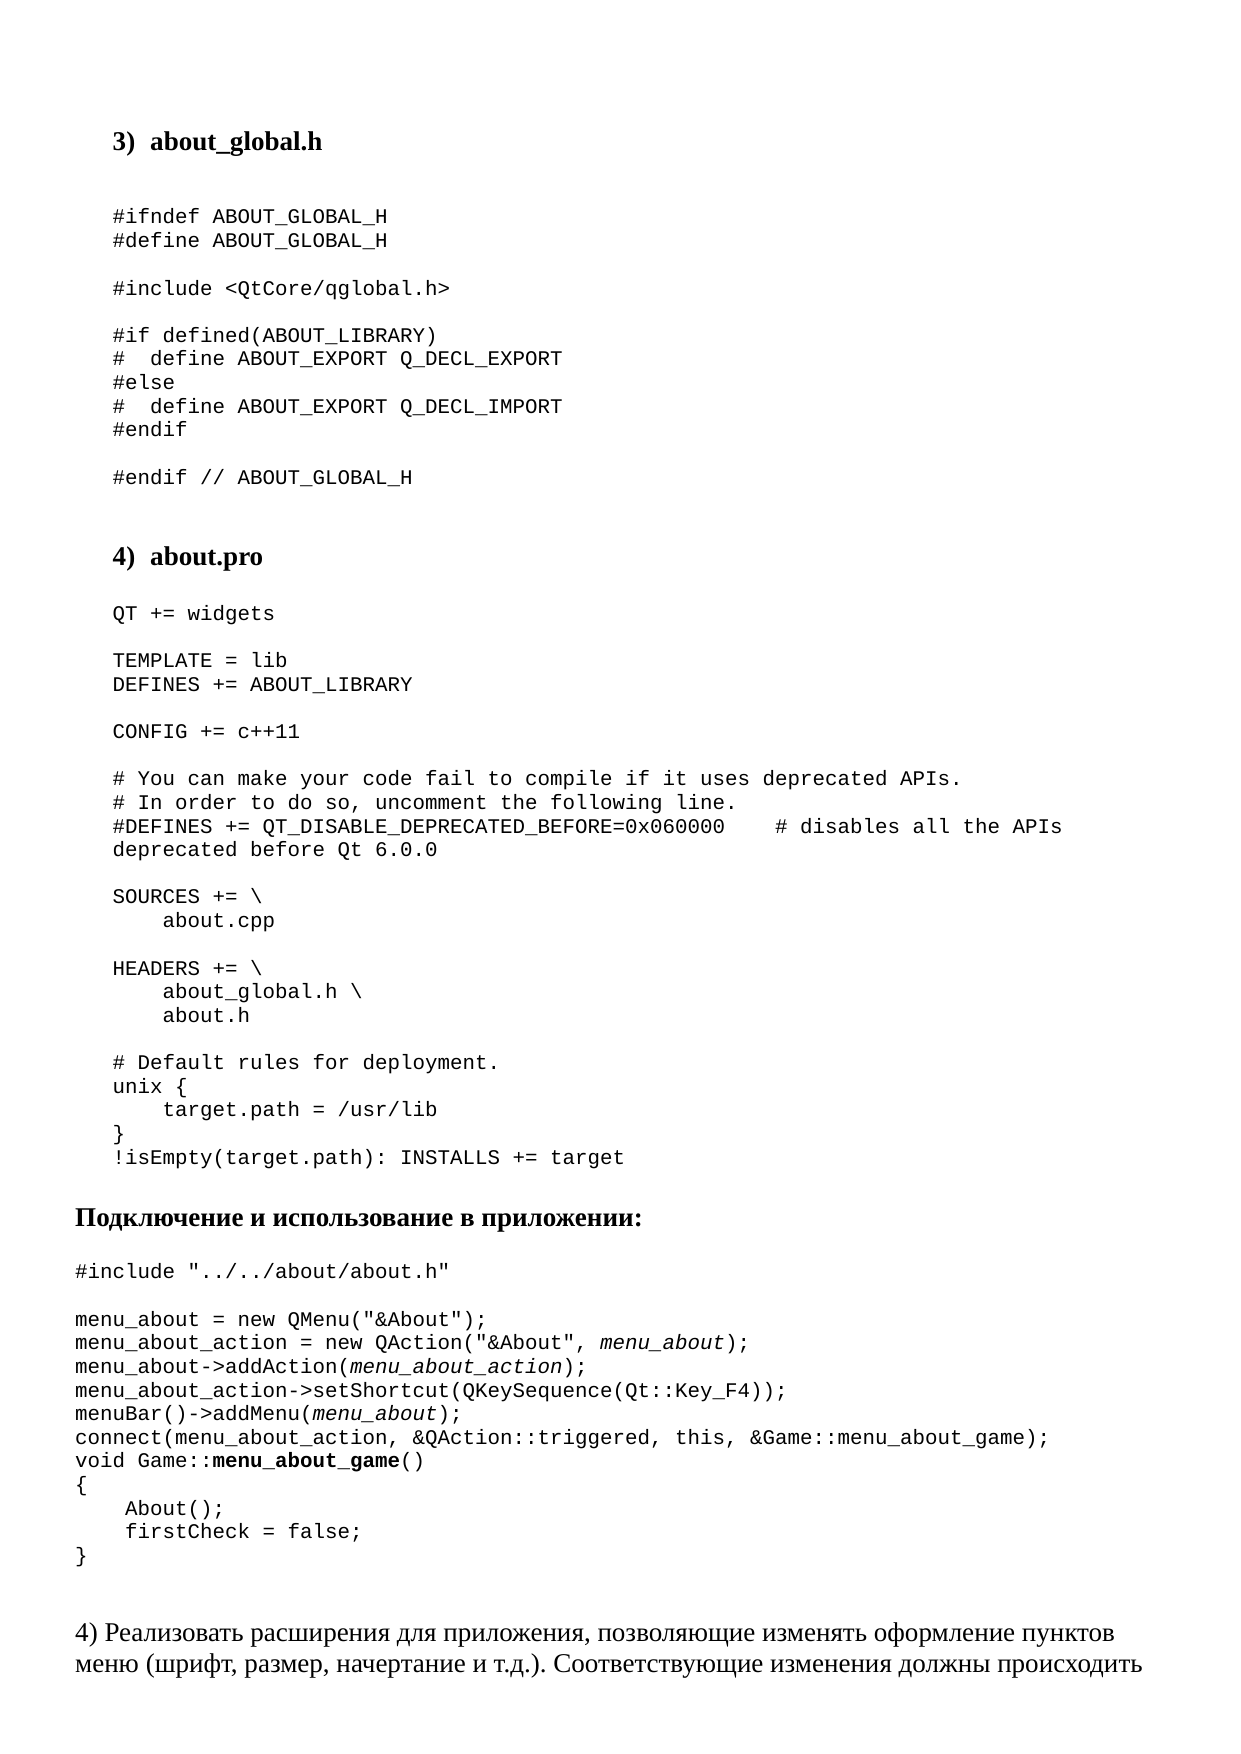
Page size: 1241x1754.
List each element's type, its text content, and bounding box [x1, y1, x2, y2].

text # In order to do so, uncomment the following line. [112, 792, 1165, 816]
text TEMPLATE = lib [112, 650, 1165, 674]
text menu_about_action = new QAction("&About", menu_about); [75, 1332, 1165, 1356]
text !isEmpty(target.path): INSTALLS += target [112, 1147, 1165, 1170]
text void Game::menu_about_game() [75, 1451, 1165, 1474]
text #endif // ABOUT_GLOBAL_H [112, 467, 1165, 490]
text CONFIG += c++11 [112, 721, 1165, 745]
text about.cpp [112, 910, 1165, 934]
text menu_about = new QMenu("&About"); [75, 1309, 1165, 1332]
text #define ABOUT_GLOBAL_H [112, 230, 1165, 254]
text HEADERS += \ [112, 957, 1165, 981]
text #include <QtCore/qglobal.h> [112, 277, 1165, 301]
text About(); [75, 1498, 1165, 1521]
text QT += widgets [112, 603, 1165, 626]
text #ifndef ABOUT_GLOBAL_H [112, 207, 1165, 230]
text #DEFINES += QT_DISABLE_DEPRECATED_BEFORE=0x060000 # disables all the APIs deprecated before Qt 6.0.0 [112, 816, 1165, 863]
text about_global.h \ [112, 981, 1165, 1005]
list about_global.h [112, 125, 1165, 156]
text menuBar()->addMenu(menu_about); [75, 1403, 1165, 1427]
text menu_about_action->setShortcut(QKeySequence(Qt::Key_F4)); [75, 1379, 1165, 1403]
text target.path = /usr/lib [112, 1099, 1165, 1123]
text #if defined(ABOUT_LIBRARY) [112, 325, 1165, 348]
text #include "../../about/about.h" [75, 1261, 1165, 1285]
text # You can make your code fail to compile if it uses deprecated APIs. [112, 768, 1165, 792]
text # define ABOUT_EXPORT Q_DECL_IMPORT [112, 396, 1165, 419]
text { [75, 1474, 1165, 1498]
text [75, 1616, 1165, 1678]
text #endif [112, 419, 1165, 443]
text DEFINES += ABOUT_LIBRARY [112, 674, 1165, 697]
text unix { [112, 1076, 1165, 1099]
list about.pro [112, 541, 1165, 572]
text } [112, 1123, 1165, 1147]
text # define ABOUT_EXPORT Q_DECL_EXPORT [112, 348, 1165, 372]
text } [75, 1545, 1165, 1569]
text # Default rules for deployment. [112, 1052, 1165, 1076]
text SOURCES += \ [112, 887, 1165, 910]
text menu_about->addAction(menu_about_action); [75, 1356, 1165, 1379]
text about.h [112, 1005, 1165, 1028]
text connect(menu_about_action, &QAction::triggered, this, &Game::menu_about_game); [75, 1427, 1165, 1451]
text #else [112, 372, 1165, 396]
text firstCheck = false; [75, 1521, 1165, 1545]
text Подключение и использование в приложении: [75, 1201, 1165, 1233]
